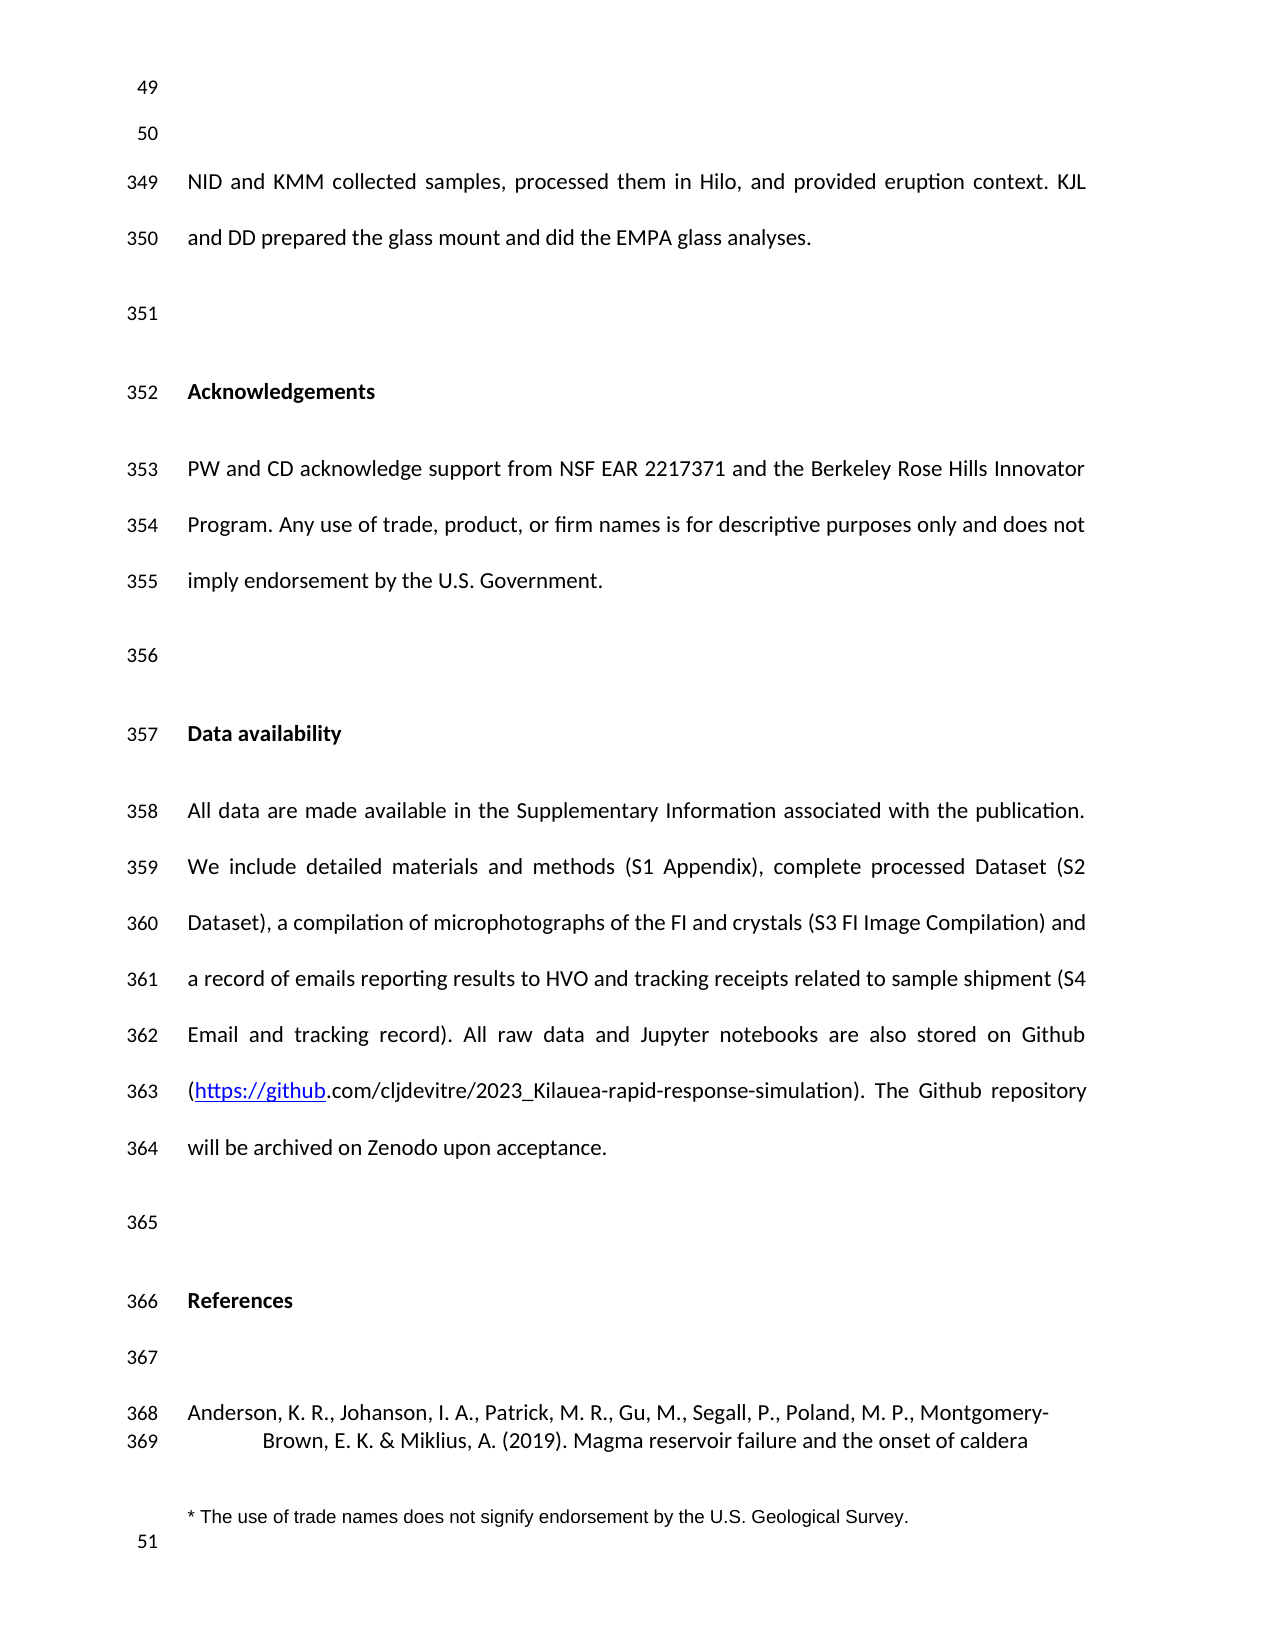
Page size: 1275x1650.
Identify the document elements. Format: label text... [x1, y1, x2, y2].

text PW and CD acknowledge support from NSF EAR 2217371 and the Berkeley Rose Hills Innovator Program. Any use of trade, product, or firm names is for descriptive purposes only and does not imply endorsement by the U.S. Government. [187, 454, 1087, 594]
text All data are made available in the Supplementary Information associated with the publication. We include detailed materials and methods (S1 Appendix), complete processed Dataset (S2 Dataset), a compilation of microphotographs of the FI and crystals (S3 FI Image Compilation) and a record of emails reporting results to HVO and tracking receipts related to sample shipment (S4 Email and tracking record). All raw data and Jupyter notebooks are also stored on Github (https://github.com/cljdevitre/2023_Kilauea-rapid-response-simulation). The Github repository will be archived on Zenodo upon acceptance. [187, 796, 1087, 1161]
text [187, 167, 1087, 251]
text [187, 1398, 1087, 1454]
text Data availability [187, 719, 1087, 748]
text Acknowledgements [187, 377, 1087, 405]
text References [187, 1286, 1087, 1314]
